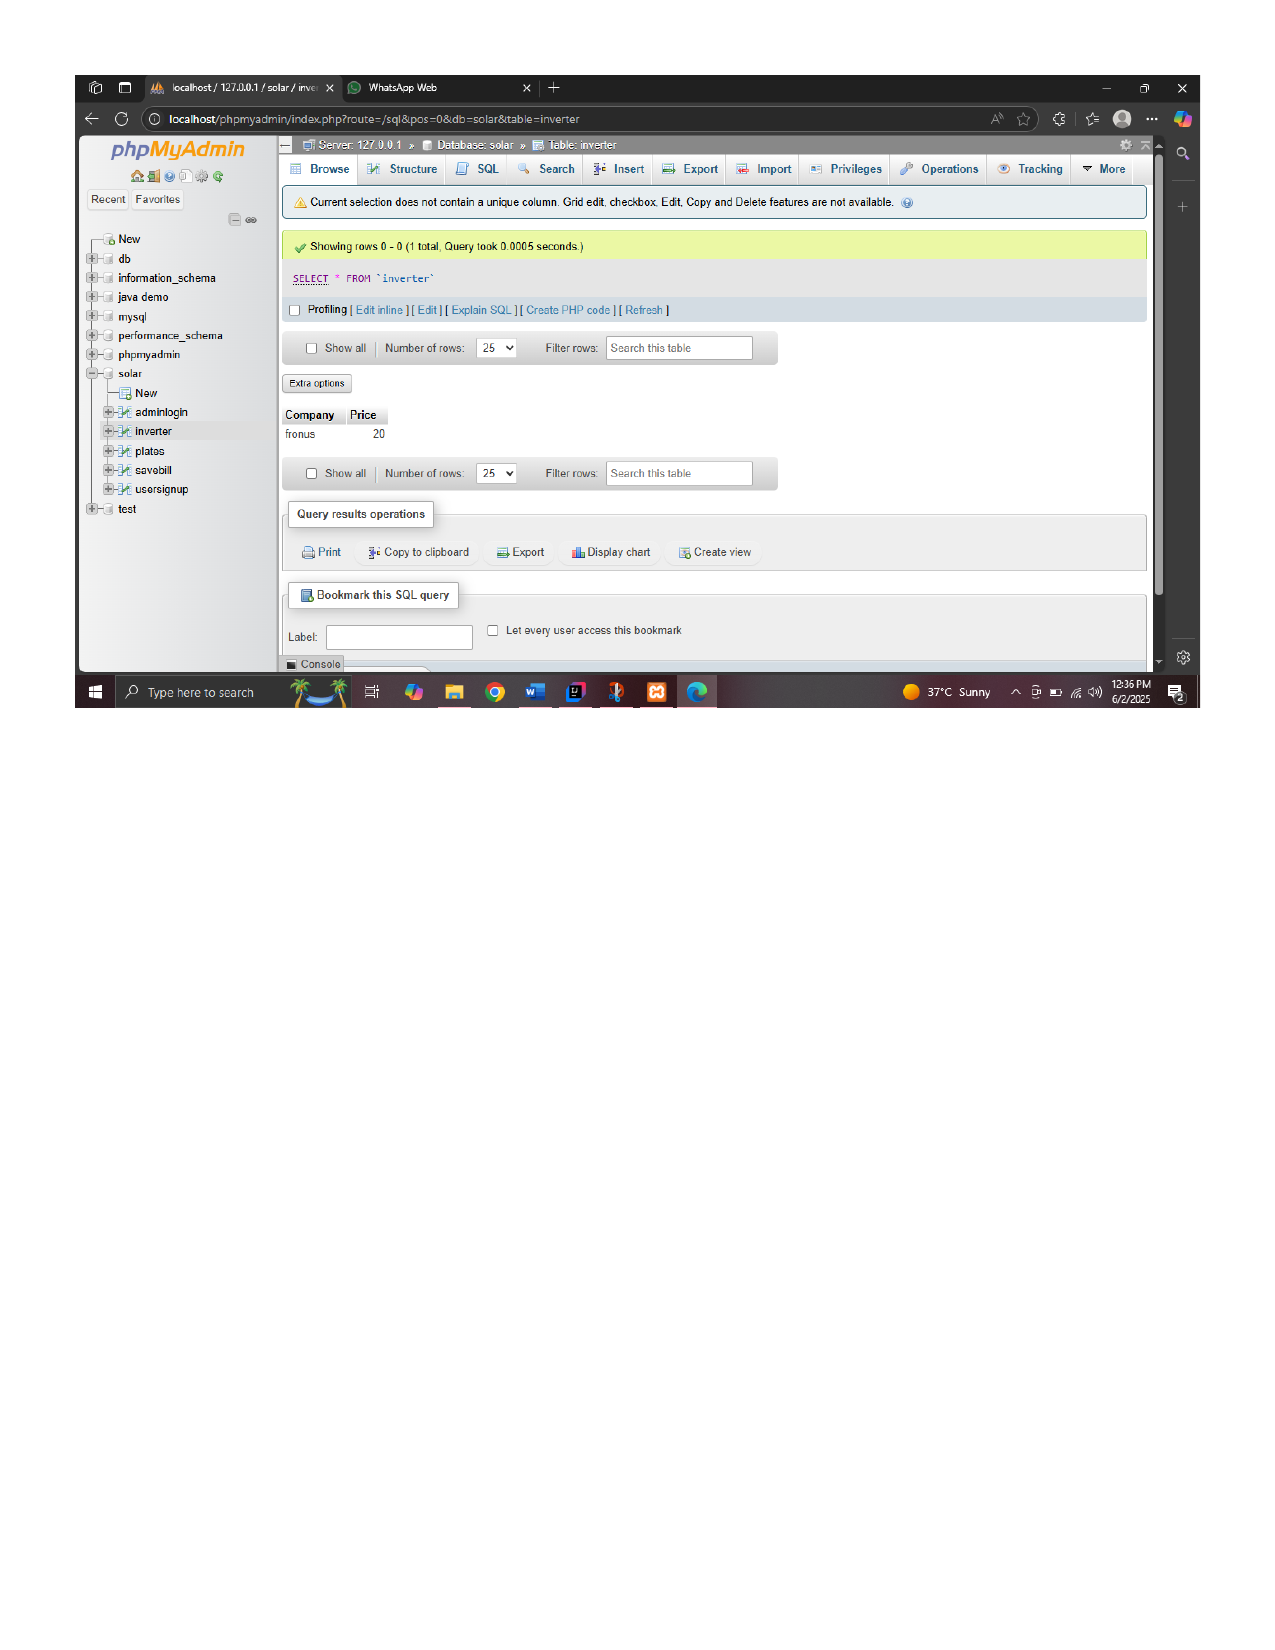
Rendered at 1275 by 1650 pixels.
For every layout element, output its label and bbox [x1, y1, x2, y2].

picture [75, 75, 1200, 708]
